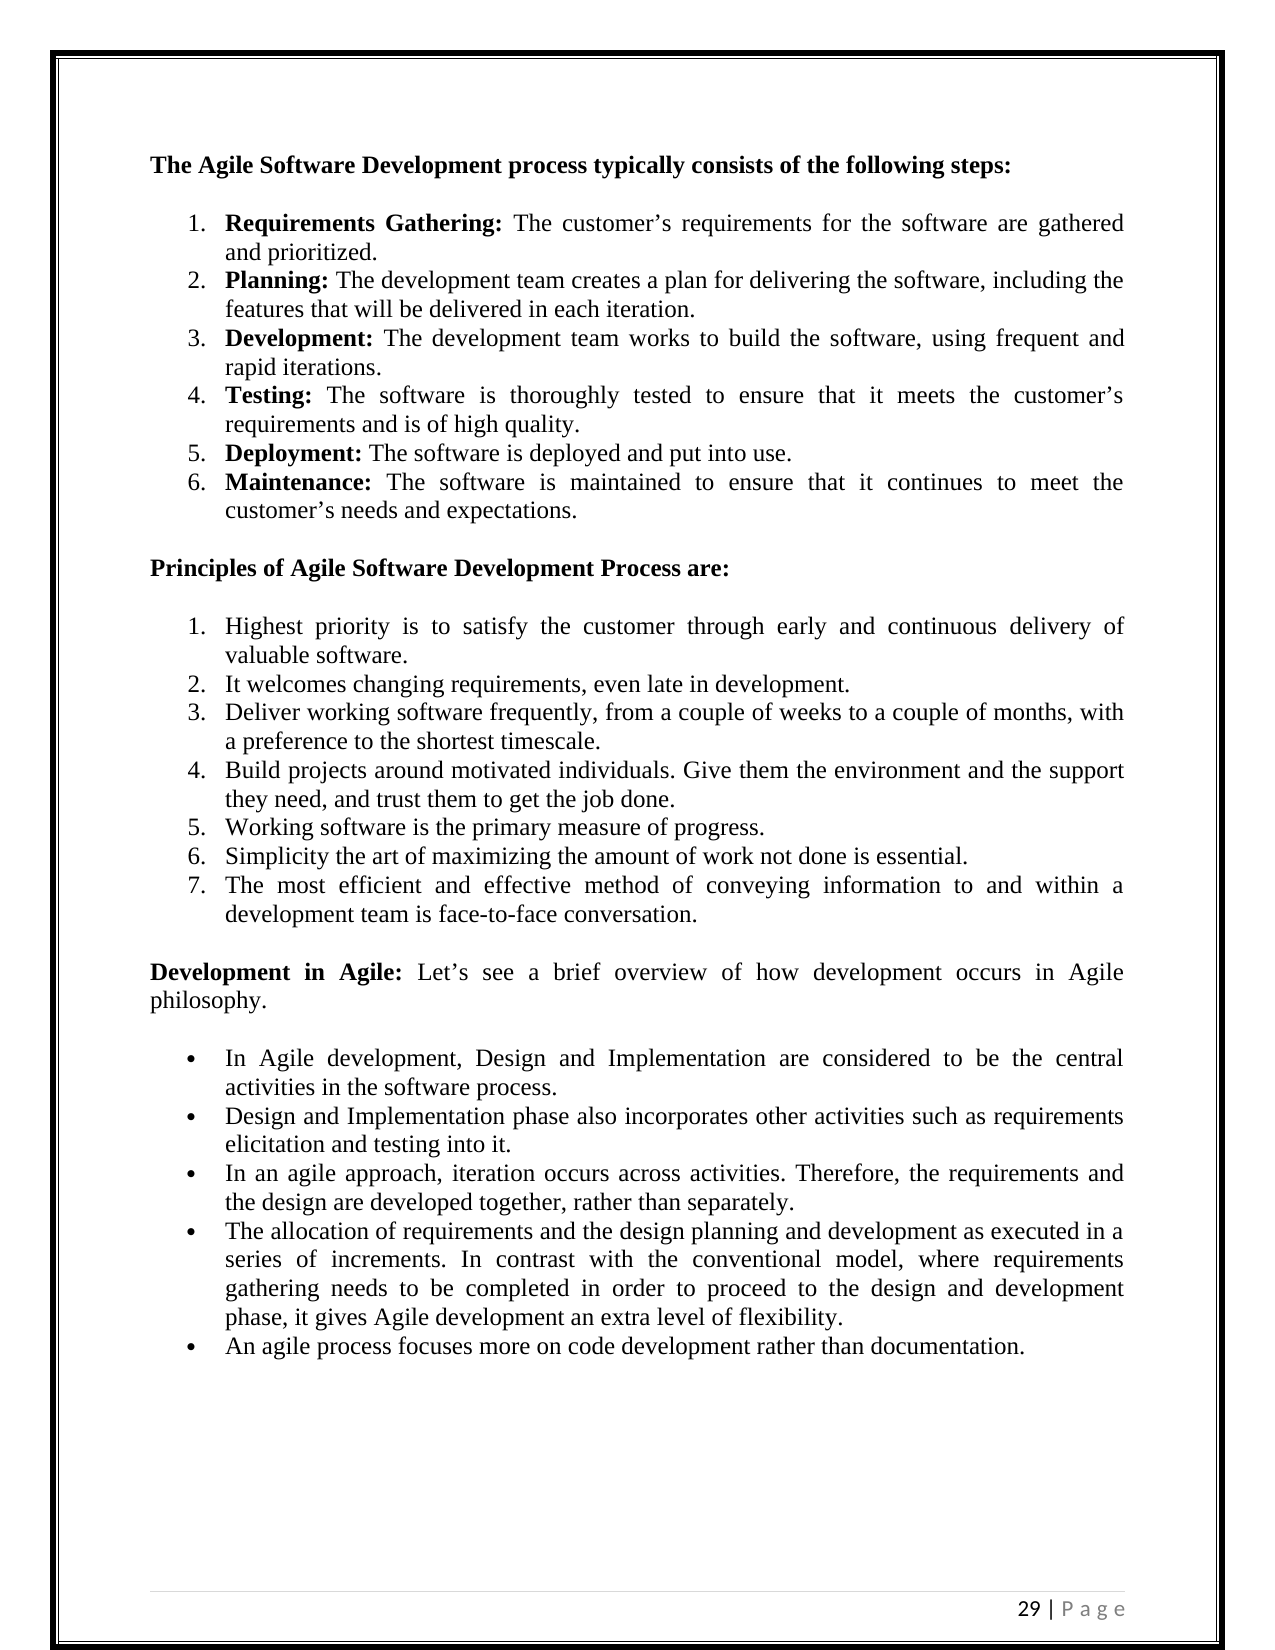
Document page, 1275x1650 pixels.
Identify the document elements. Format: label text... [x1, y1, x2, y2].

list Deliver working software frequently, from a couple of weeks to a couple of months, with a preference to the shortest timescale. [187, 697, 1125, 755]
list The most efficient and effective method of conveying information to and within a development team is face-to-face conversation. [187, 870, 1125, 927]
list Development: The development team works to build the software, using frequent and rapid iterations. [187, 323, 1125, 380]
list In Agile development, Design and Implementation are considered to be the central activities in the software process. [187, 1043, 1125, 1101]
list Maintenance: The software is maintained to ensure that it continues to meet the customer’s needs and expectations. [187, 467, 1125, 524]
list Simplicity the art of maximizing the amount of work not done is essential. [187, 841, 1125, 870]
text Development in Agile: Let’s see a brief overview of how development occurs in Agile philosophy. [150, 957, 1125, 1014]
list Design and Implementation phase also incorporates other activities such as requirements elicitation and testing into it. [187, 1101, 1125, 1158]
list It welcomes changing requirements, even late in development. [187, 669, 1125, 697]
text The Agile Software Development process typically consists of the following steps: [150, 150, 1125, 179]
list Testing: The software is thoroughly tested to ensure that it meets the customer’s requirements and is of high quality. [187, 380, 1125, 438]
list Deployment: The software is deployed and put into use. [187, 438, 1125, 467]
list In an agile approach, iteration occurs across activities. Therefore, the requirements and the design are developed together, rather than separately. [187, 1158, 1125, 1216]
list An agile process focuses more on code development rather than documentation. [187, 1331, 1125, 1359]
list Build projects around motivated individuals. Give them the environment and the support they need, and trust them to get the job done. [187, 755, 1125, 812]
text Principles of Agile Software Development Process are: [150, 553, 1125, 582]
list Planning: The development team creates a plan for delivering the software, including the features that will be delivered in each iteration. [187, 265, 1125, 323]
list Highest priority is to satisfy the customer through early and continuous delivery of valuable software. [187, 611, 1125, 669]
list Requirements Gathering: The customer’s requirements for the software are gathered and prioritized. [187, 208, 1125, 265]
list Working software is the primary measure of progress. [187, 812, 1125, 841]
list The allocation of requirements and the design planning and development as executed in a series of increments. In contrast with the conventional model, where requirements gathering needs to be completed in order to proceed to the design and development phase, it gives Agile development an extra level of flexibility. [187, 1216, 1125, 1331]
